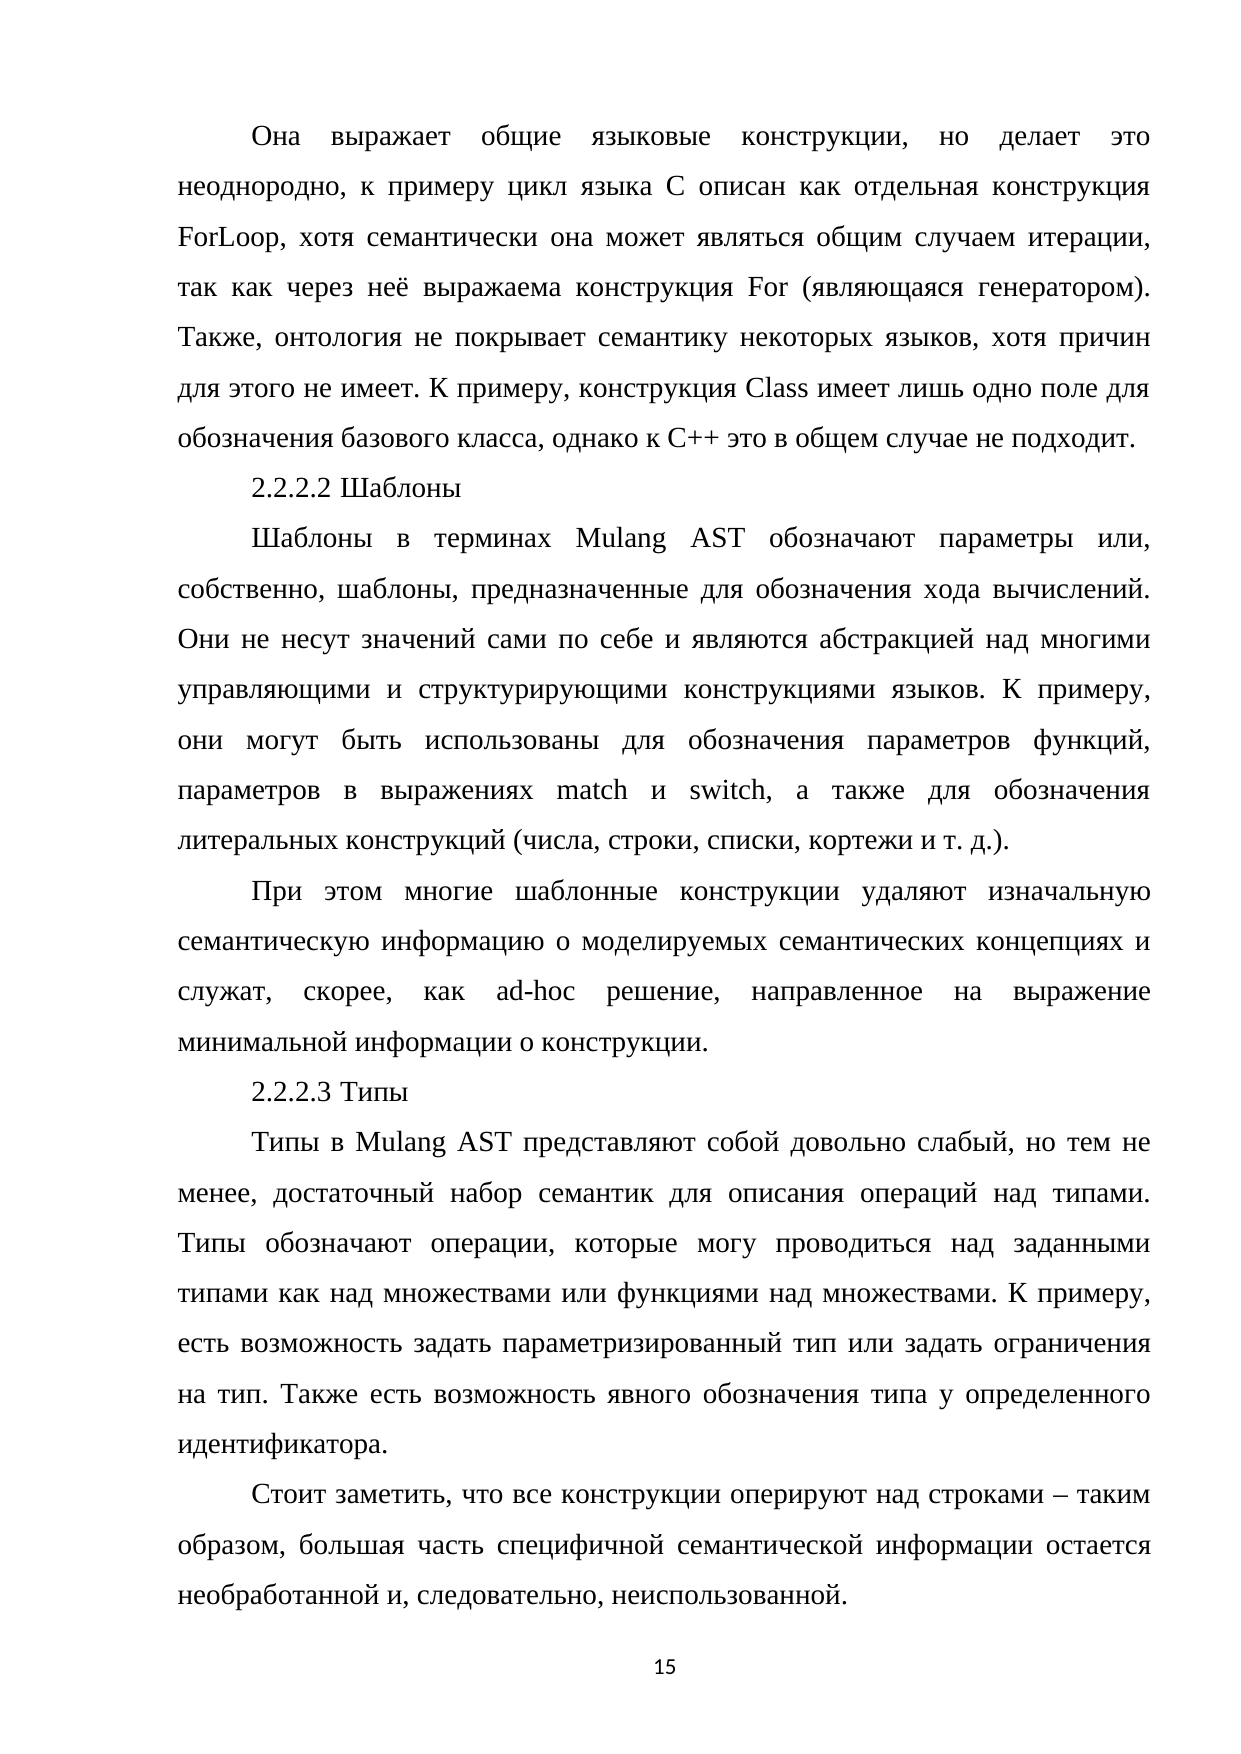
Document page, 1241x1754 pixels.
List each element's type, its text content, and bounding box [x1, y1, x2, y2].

text Стоит заметить, что все конструкции оперируют над строками – таким образом, большая часть специфичной семантической информации остается необработанной и, следовательно, неиспользованной. [177, 1477, 1152, 1611]
subtitle Шаблоны [177, 470, 1152, 504]
subtitle Типы [177, 1074, 1152, 1108]
text При этом многие шаблонные конструкции удаляют изначальную семантическую информацию о моделируемых семантических концепциях и служат, скорее, как ad-hoc решение, направленное на выражение минимальной информации о конструкции. [177, 873, 1152, 1057]
text Типы в Mulang AST представляют собой довольно слабый, но тем не менее, достаточный набор семантик для описания операций над типами. Типы обозначают операции, которые могу проводиться над заданными типами как над множествами или функциями над множествами. К примеру, есть возможность задать параметризированный тип или задать ограничения на тип. Также есть возможность явного обозначения типа у определенного идентификатора. [177, 1124, 1152, 1460]
text Она выражает общие языковые конструкции, но делает это неоднородно, к примеру цикл языка C описан как отдельная конструкция ForLoop, хотя семантически она может являться общим случаем итерации, так как через неё выражаема конструкция For (являющаяся генератором). Также, онтология не покрывает семантику некоторых языков, хотя причин для этого не имеет. К примеру, конструкция Class имеет лишь одно поле для обозначения базового класса, однако к C++ это в общем случае не подходит. [177, 118, 1152, 453]
text Шаблоны в терминах Mulang AST обозначают параметры или, собственно, шаблоны, предназначенные для обозначения хода вычислений. Они не несут значений сами по себе и являются абстракцией над многими управляющими и структурирующими конструкциями языков. К примеру, они могут быть использованы для обозначения параметров функций, параметров в выражениях match и switch, а также для обозначения литеральных конструкций (числа, строки, списки, кортежи и т. д.). [177, 521, 1152, 856]
